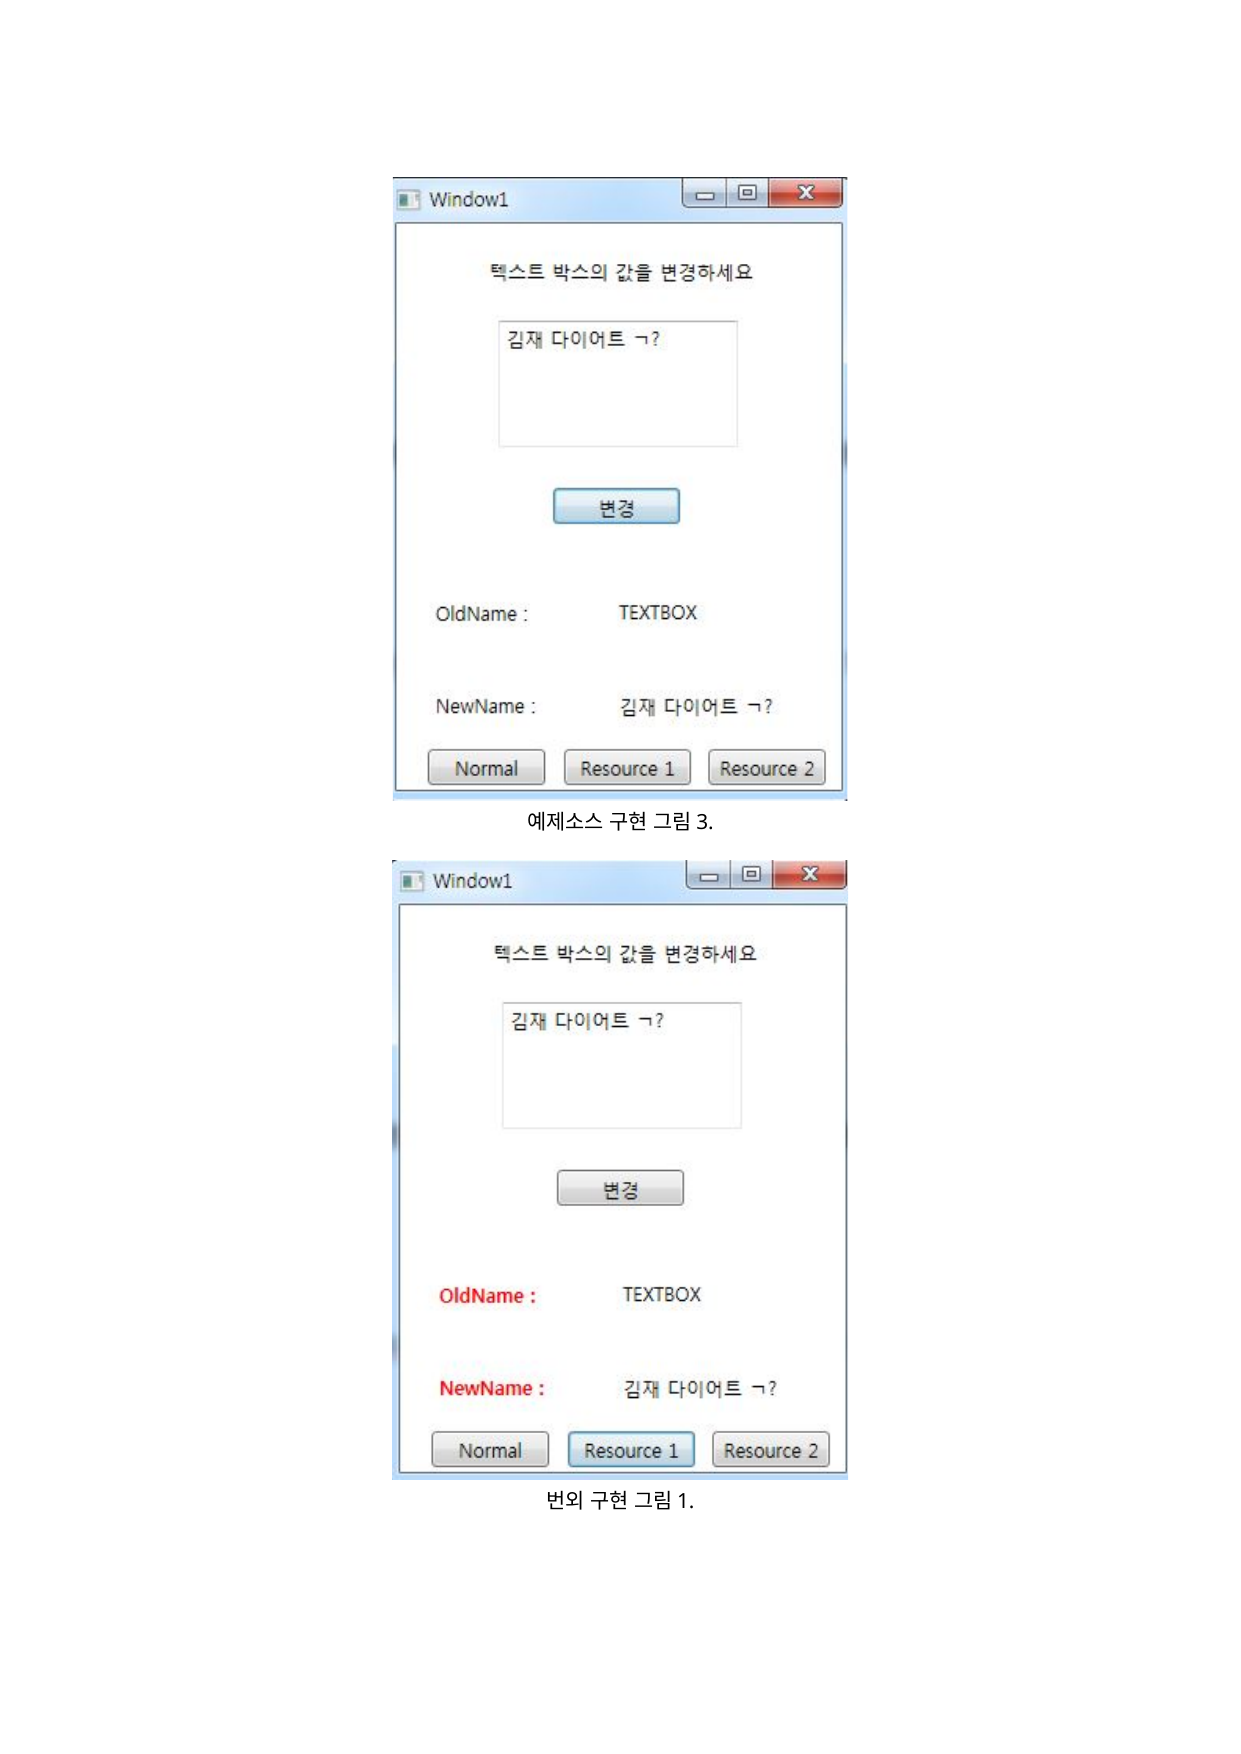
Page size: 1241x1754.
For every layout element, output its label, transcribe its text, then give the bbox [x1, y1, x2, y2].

picture [392, 860, 849, 1480]
picture [392, 177, 848, 801]
